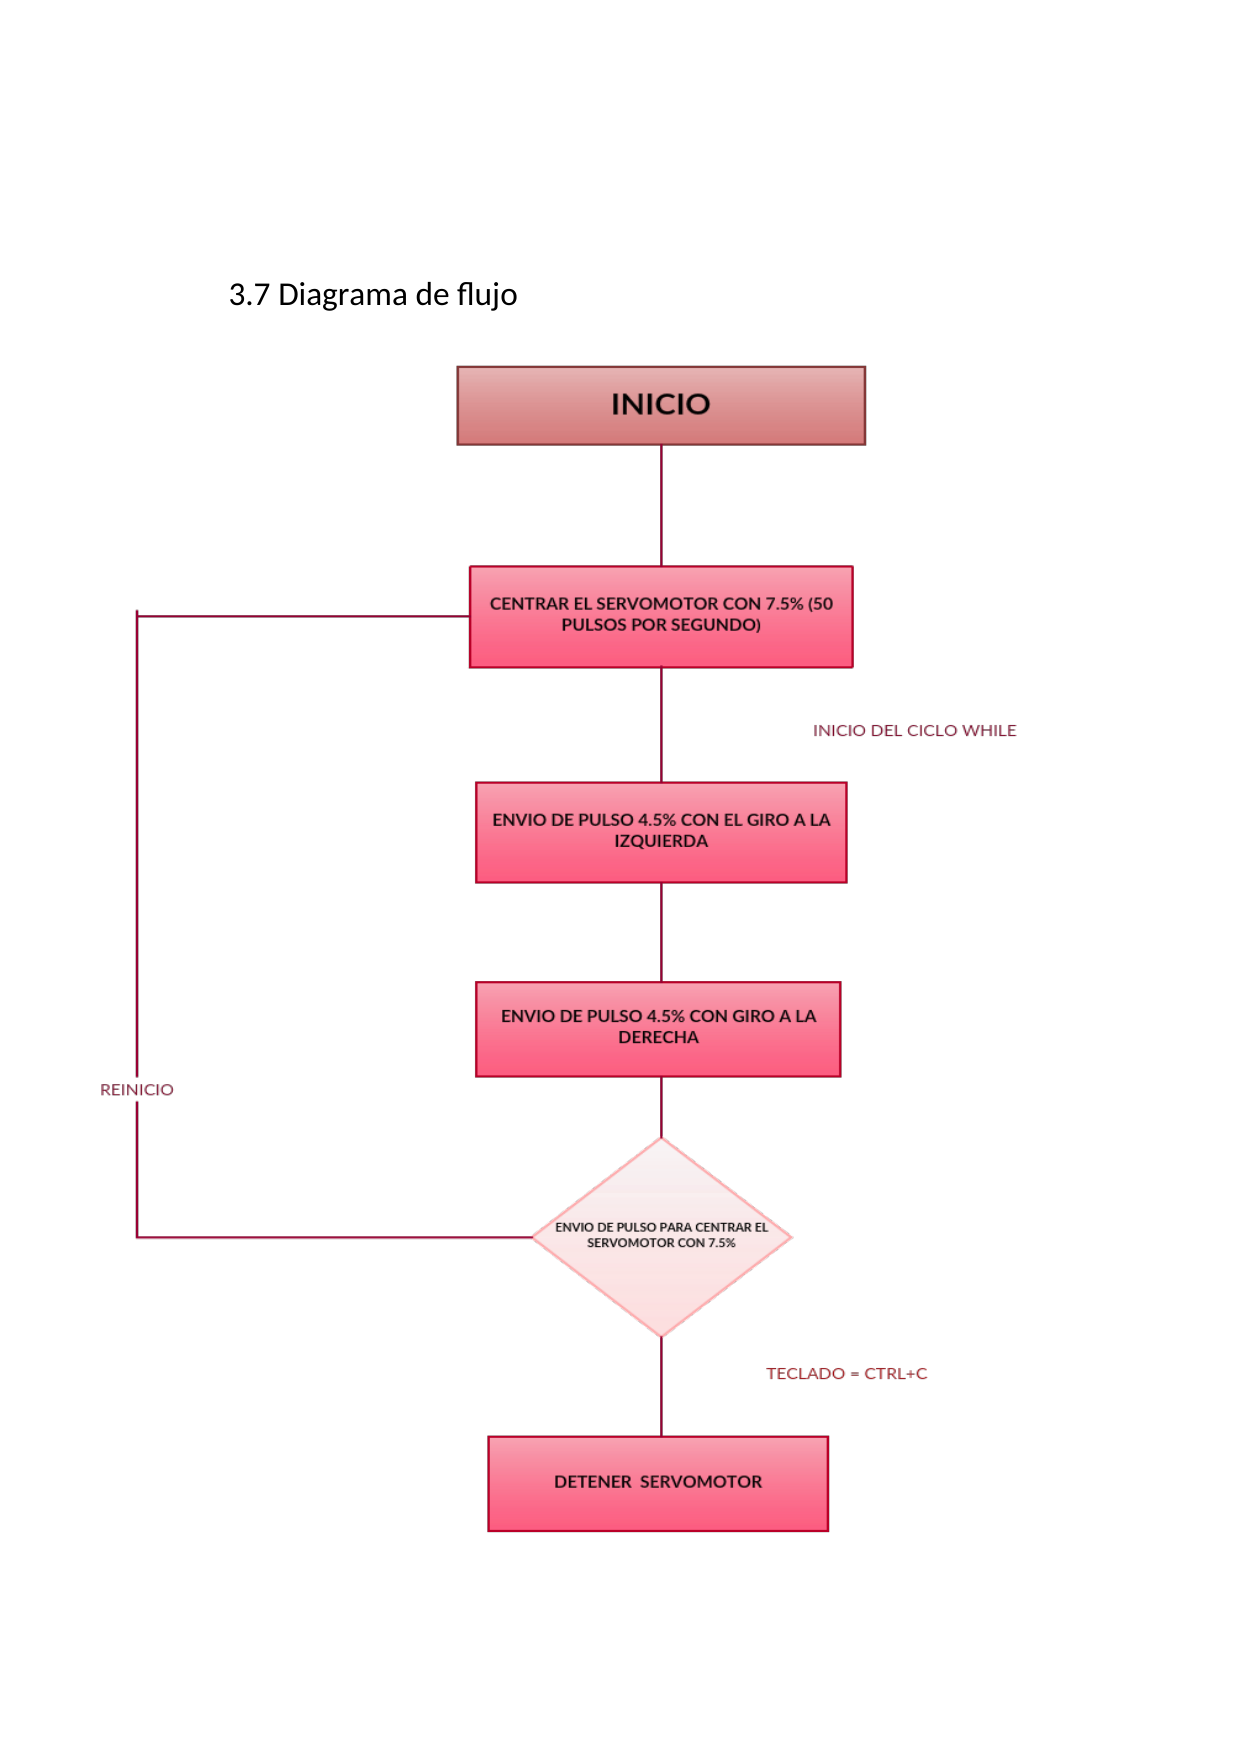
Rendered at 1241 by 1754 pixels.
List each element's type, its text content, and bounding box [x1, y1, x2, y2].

subtitle 3.7 Diagrama de flujo [118, 273, 518, 314]
picture [73, 347, 1039, 1551]
